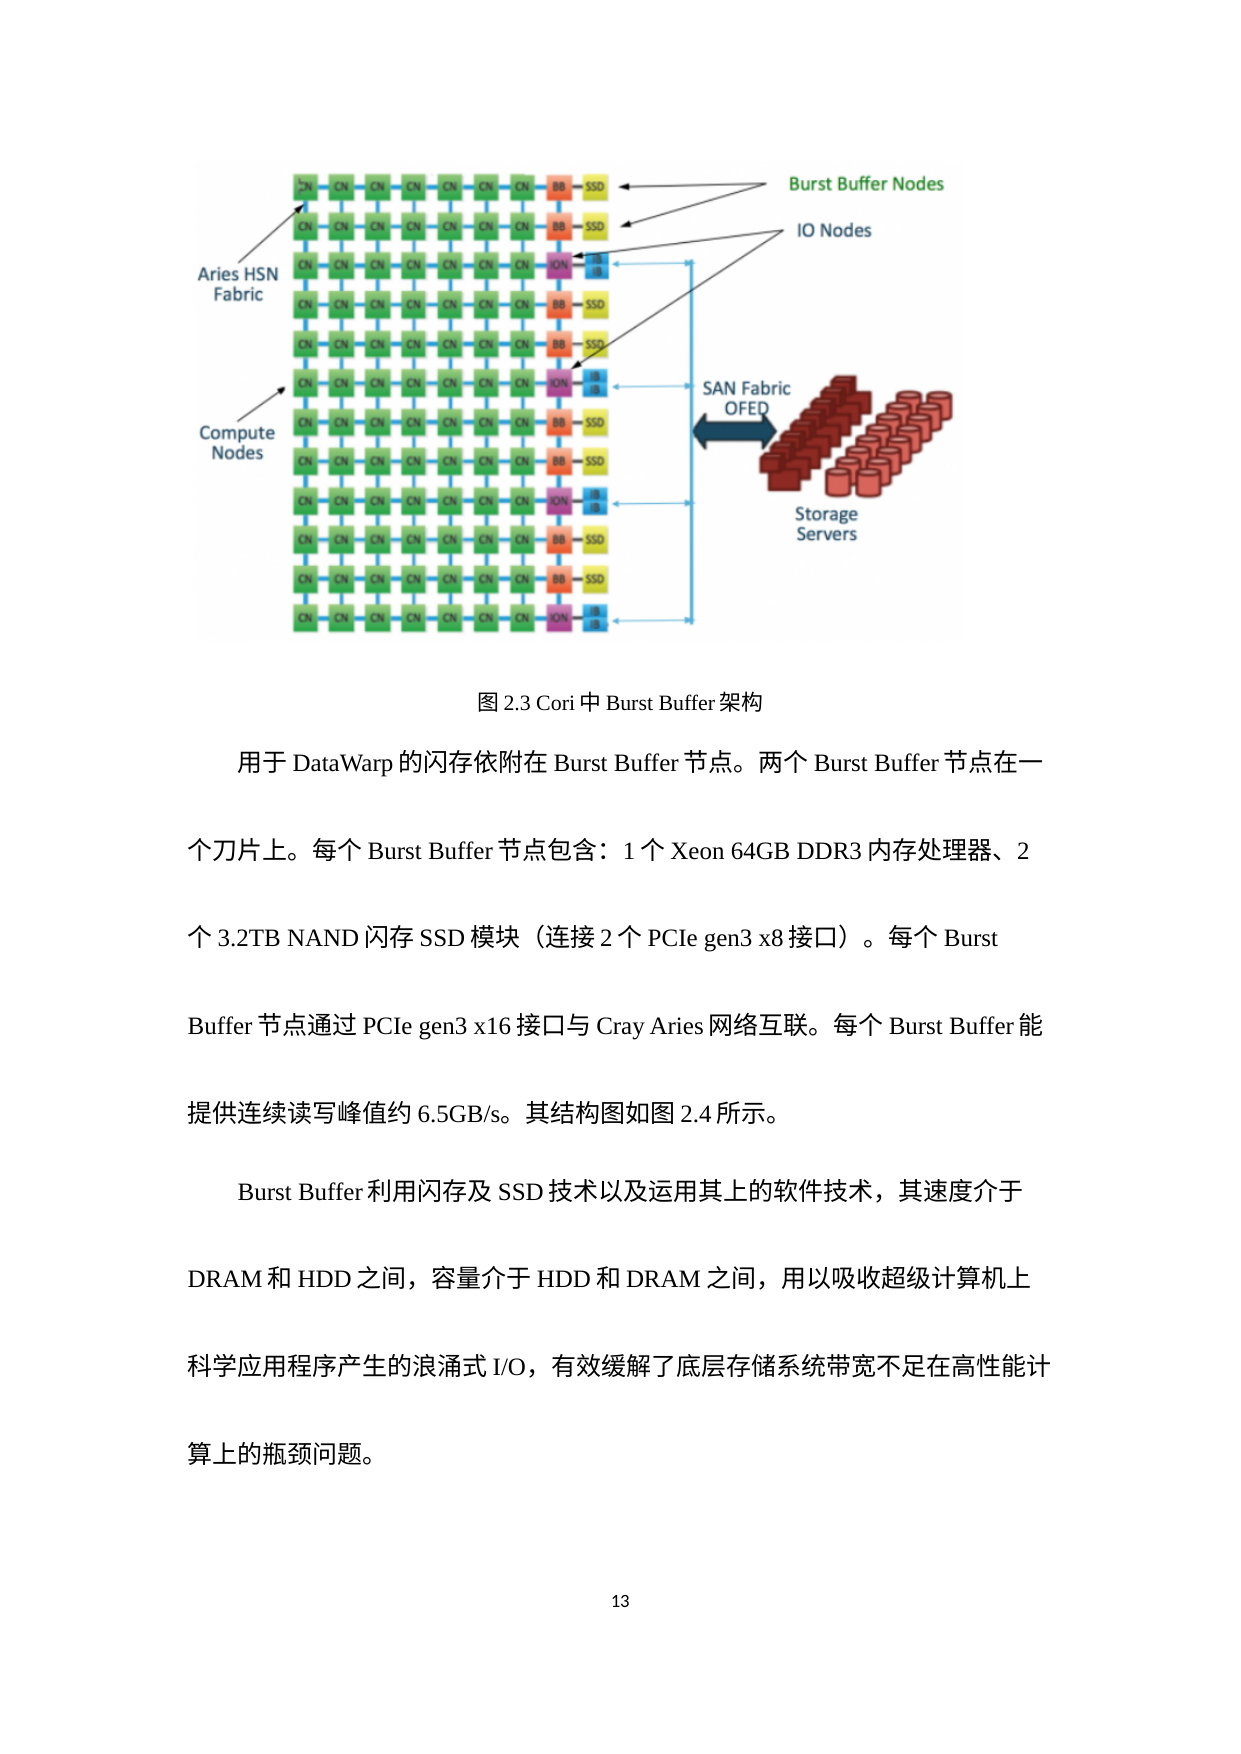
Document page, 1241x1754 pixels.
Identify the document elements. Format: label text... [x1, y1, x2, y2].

text 图2.3 Cori中Burst Buffer架构 [187, 684, 1053, 717]
text 用于DataWarp的闪存依附在Burst Buffer节点。两个Burst Buffer节点在一个刀片上。每个Burst Buffer节点包含：1个Xeon 64GB DDR3内存处理器、2个3.2TB NAND闪存SSD模块（连接2个PCIe gen3 x8接口）。每个Burst Buffer节点通过PCIe gen3 x16接口与Cray Aries网络互联。每个Burst Buffer能提供连续读写峰值约6.5GB/s。其结构图如图2.4所示。 [187, 728, 1053, 1144]
picture [187, 154, 1053, 653]
text Burst Buffer利用闪存及SSD技术以及运用其上的软件技术，其速度介于DRAM和HDD之间，容量介于HDD和DRAM之间，用以吸收超级计算机上科学应用程序产生的浪涌式I/O，有效缓解了底层存储系统带宽不足在高性能计算上的瓶颈问题。 [187, 1157, 1053, 1485]
